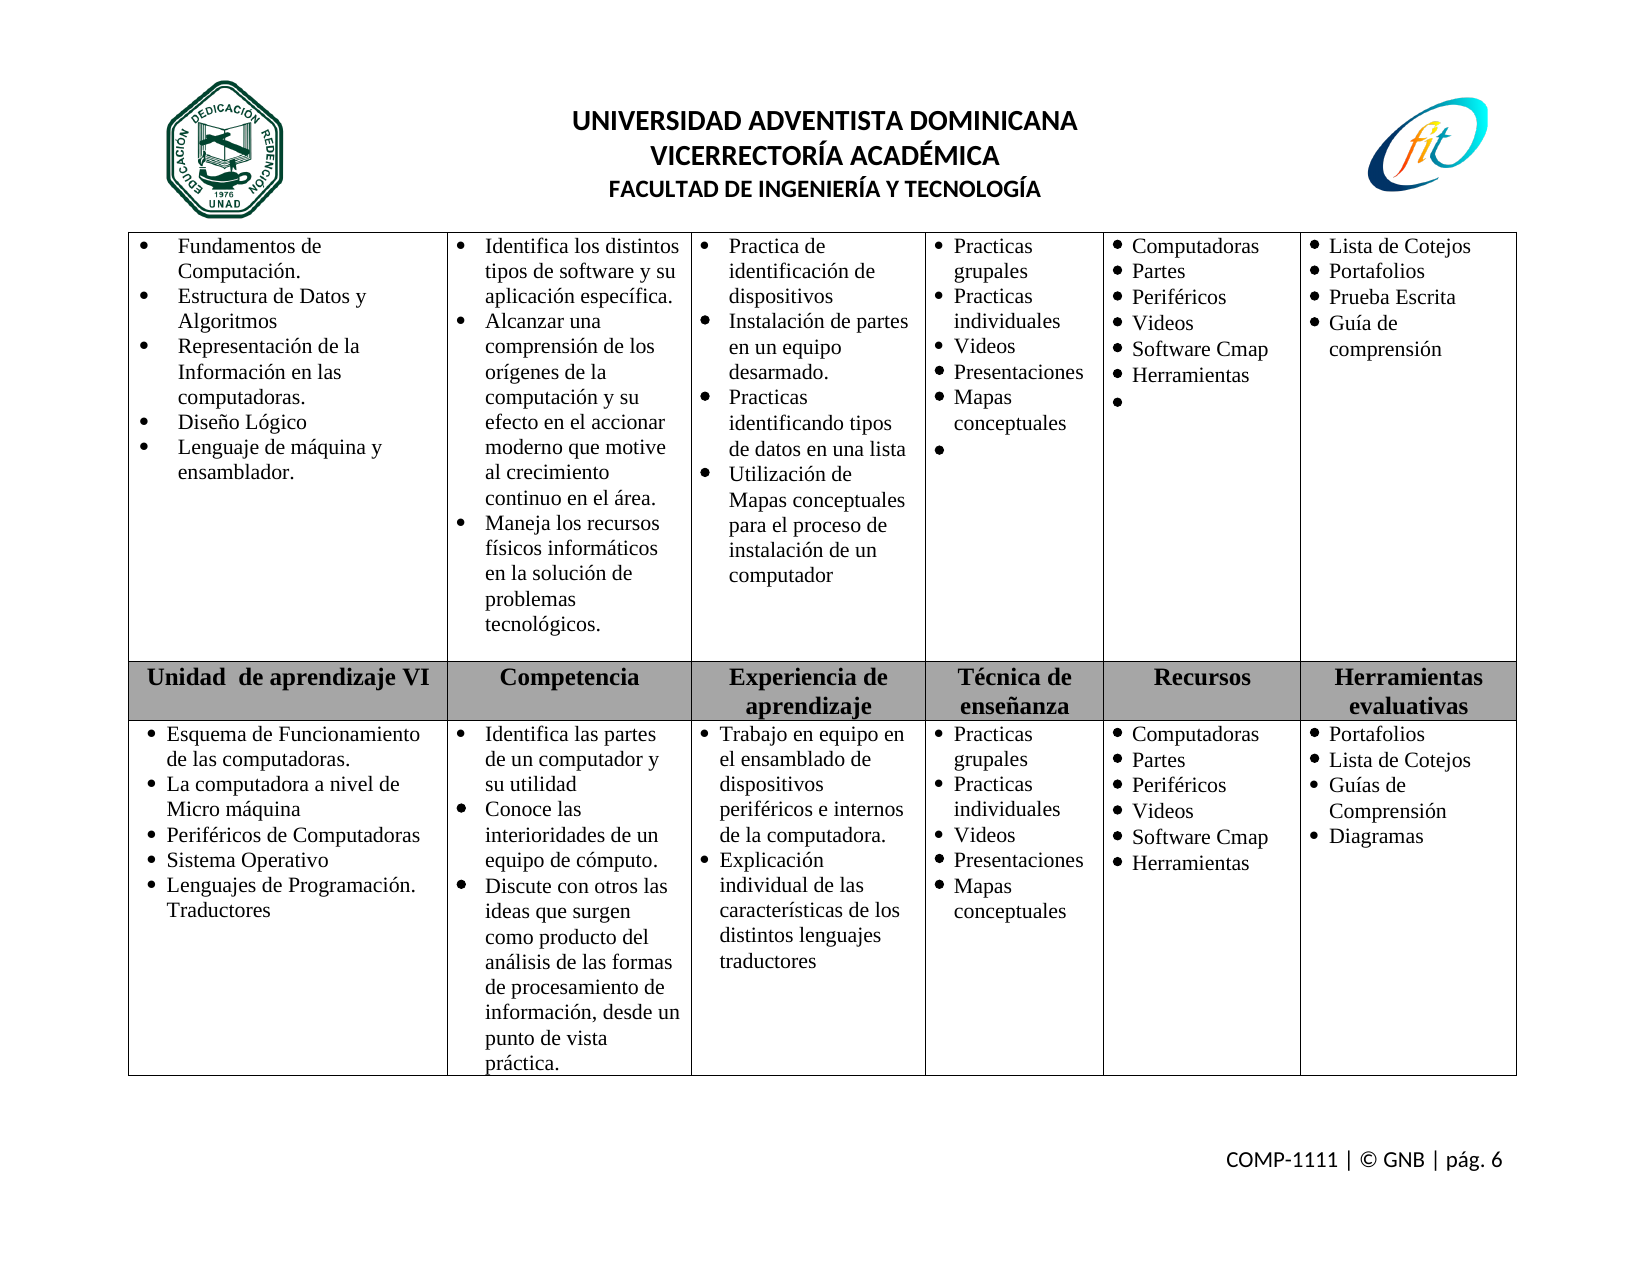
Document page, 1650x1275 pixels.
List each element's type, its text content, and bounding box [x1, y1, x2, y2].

table_cell Lista de Cotejos Portafolios Prueba Escrita Guía de comprensión [1301, 233, 1516, 661]
table_cell Practica de identificación de dispositivos Instalación de partes en un equipo desarmado. Practicas identificando tipos de datos en una lista Utilización de Mapas conceptuales para el proceso de instalación de un computador [692, 233, 925, 661]
table_cell Portafolios Lista de Cotejos Guías de Comprensión Diagramas [1301, 721, 1516, 1075]
table_cell Esquema de Funcionamiento de las computadoras. La computadora a nivel de Micro máquina Periféricos de Computadoras Sistema Operativo Lenguajes de Programación. Traductores [129, 721, 447, 1075]
table_cell Computadoras Partes Periféricos Videos Software Cmap Herramientas [1104, 233, 1300, 661]
table_cell Practicas grupales Practicas individuales Videos Presentaciones Mapas conceptuales [926, 233, 1103, 661]
table_cell Computadoras Partes Periféricos Videos Software Cmap Herramientas [1104, 721, 1300, 1075]
table_cell Recursos [1104, 662, 1300, 720]
table_cell Identifica los distintos tipos de software y su aplicación específica. Alcanzar una comprensión de los orígenes de la computación y su efecto en el accionar moderno que motive al crecimiento continuo en el área. Maneja los recursos físicos informáticos en la solución de problemas tecnológicos. [448, 233, 691, 661]
table_cell Fundamentos de Computación. Estructura de Datos y Algoritmos Representación de la Información en las computadoras. Diseño Lógico Lenguaje de máquina y ensamblador. [129, 233, 447, 661]
table_cell Técnica de enseñanza [926, 662, 1103, 720]
table_cell Experiencia de aprendizaje [692, 662, 925, 720]
table_cell Practicas grupales Practicas individuales Videos Presentaciones Mapas conceptuales [926, 721, 1103, 1075]
picture [159, 76, 291, 221]
table_cell Competencia [448, 662, 691, 720]
table_cell Herramientas evaluativas [1301, 662, 1516, 720]
table_cell Identifica las partes de un computador y su utilidad Conoce las interioridades de un equipo de cómputo. Discute con otros las ideas que surgen como producto del análisis de las formas de procesamiento de información, desde un punto de vista práctica. [448, 721, 691, 1075]
table_cell Trabajo en equipo en el ensamblado de dispositivos periféricos e internos de la computadora. Explicación individual de las características de los distintos lenguajes traductores [692, 721, 925, 1075]
table_cell Unidad de aprendizaje VI [129, 662, 447, 720]
picture [1365, 88, 1488, 199]
